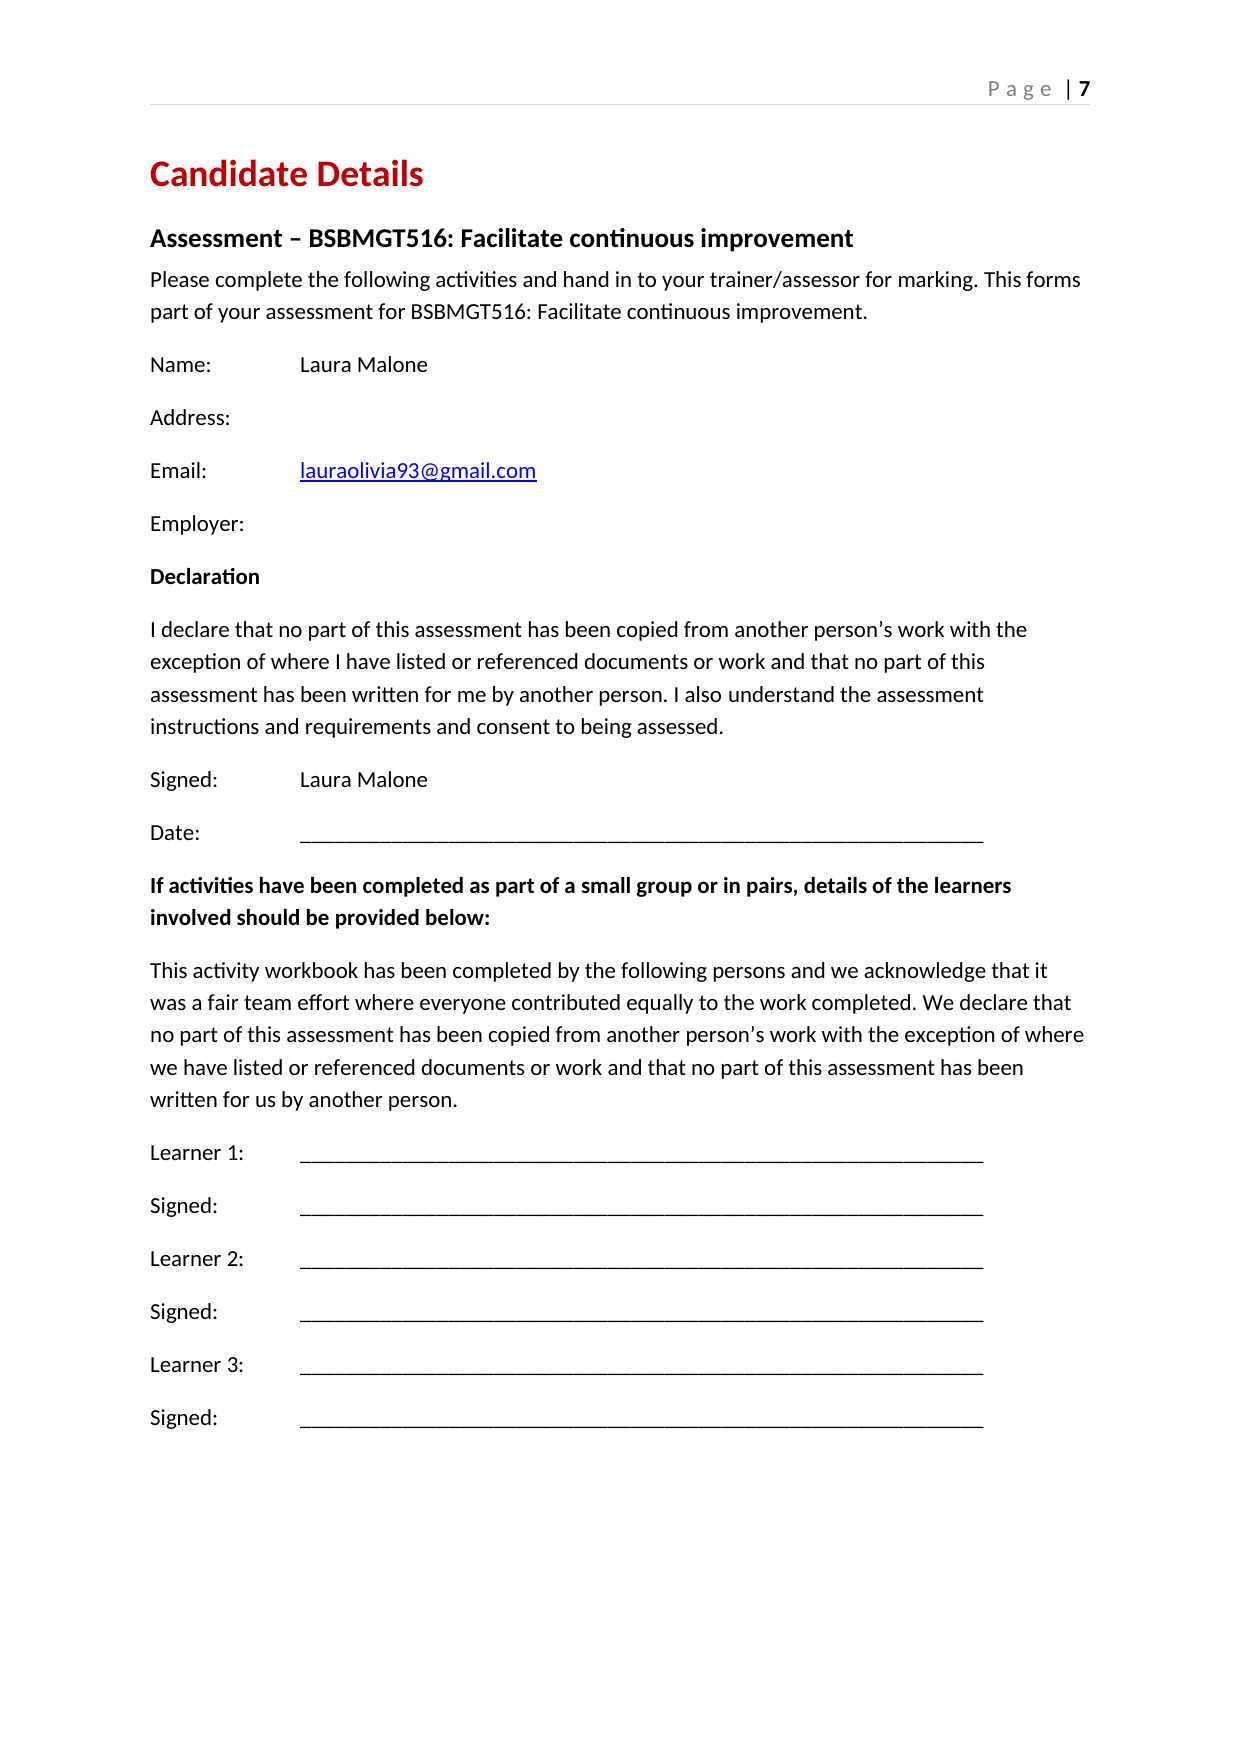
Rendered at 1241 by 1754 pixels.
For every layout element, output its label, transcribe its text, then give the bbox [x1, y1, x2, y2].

text Date: ____________________________________________________________ [150, 818, 1090, 846]
text Learner 1: ____________________________________________________________ [150, 1138, 1090, 1166]
text I declare that no part of this assessment has been copied from another person’s work with the exception of where I have listed or referenced documents or work and that no part of this assessment has been written for me by another person. I also understand the assessment instructions and requirements and consent to being assessed. [150, 615, 1090, 740]
text If activities have been completed as part of a small group or in pairs, details of the learners involved should be provided below: [150, 871, 1090, 931]
text Please complete the following activities and hand in to your trainer/assessor for marking. This forms part of your assessment for BSBMGT516: Facilitate continuous improvement. [150, 265, 1090, 325]
subtitle Candidate Details [150, 150, 1090, 196]
subtitle Assessment – BSBMGT516: Facilitate continuous improvement [150, 221, 1090, 254]
text Learner 3: ____________________________________________________________ [150, 1350, 1090, 1378]
text Learner 2: ____________________________________________________________ [150, 1244, 1090, 1272]
text This activity workbook has been completed by the following persons and we acknowledge that it was a fair team effort where everyone contributed equally to the work completed. We declare that no part of this assessment has been copied from another person’s work with the exception of where we have listed or referenced documents or work and that no part of this assessment has been written for us by another person. [150, 956, 1090, 1113]
text Signed: ____________________________________________________________ [150, 1191, 1090, 1219]
text Email: lauraolivia93@gmail.com [150, 456, 1090, 484]
text Name: Laura Malone [150, 350, 1090, 378]
text Signed: ____________________________________________________________ [150, 1297, 1090, 1325]
text Address: [150, 403, 1090, 431]
text Declaration [150, 562, 1090, 590]
text Signed: Laura Malone [150, 765, 1090, 793]
text Signed: ____________________________________________________________ [150, 1403, 1090, 1431]
text Employer: [150, 509, 1090, 537]
